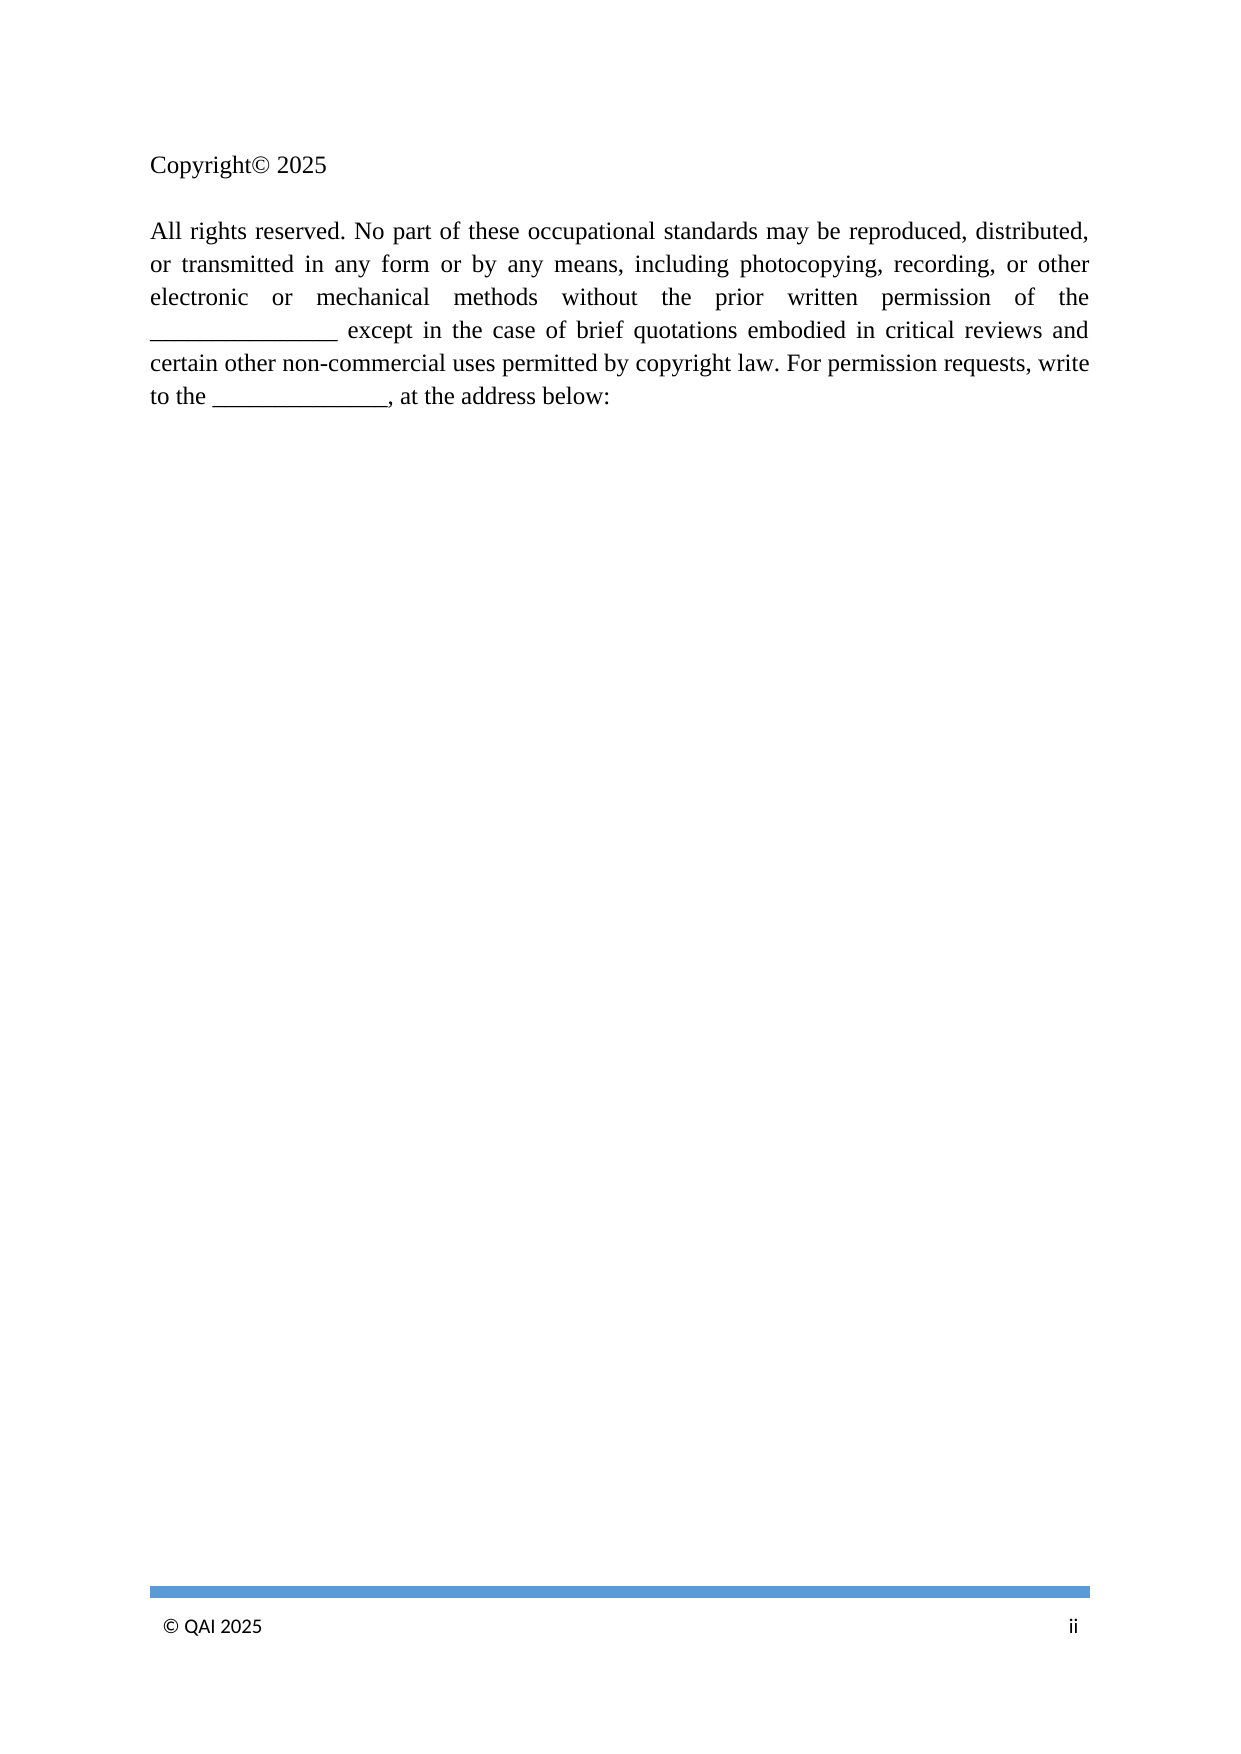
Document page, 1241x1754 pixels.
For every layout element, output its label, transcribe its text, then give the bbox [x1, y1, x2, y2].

text All rights reserved. No part of these occupational standards may be reproduced, distributed, or transmitted in any form or by any means, including photocopying, recording, or other electronic or mechanical methods without the prior written permission of the _______________ except in the case of brief quotations embodied in critical reviews and certain other non-commercial uses permitted by copyright law. For permission requests, write to the ______________, at the address below: [150, 216, 1090, 410]
text Copyright© 2025 [150, 150, 1090, 179]
